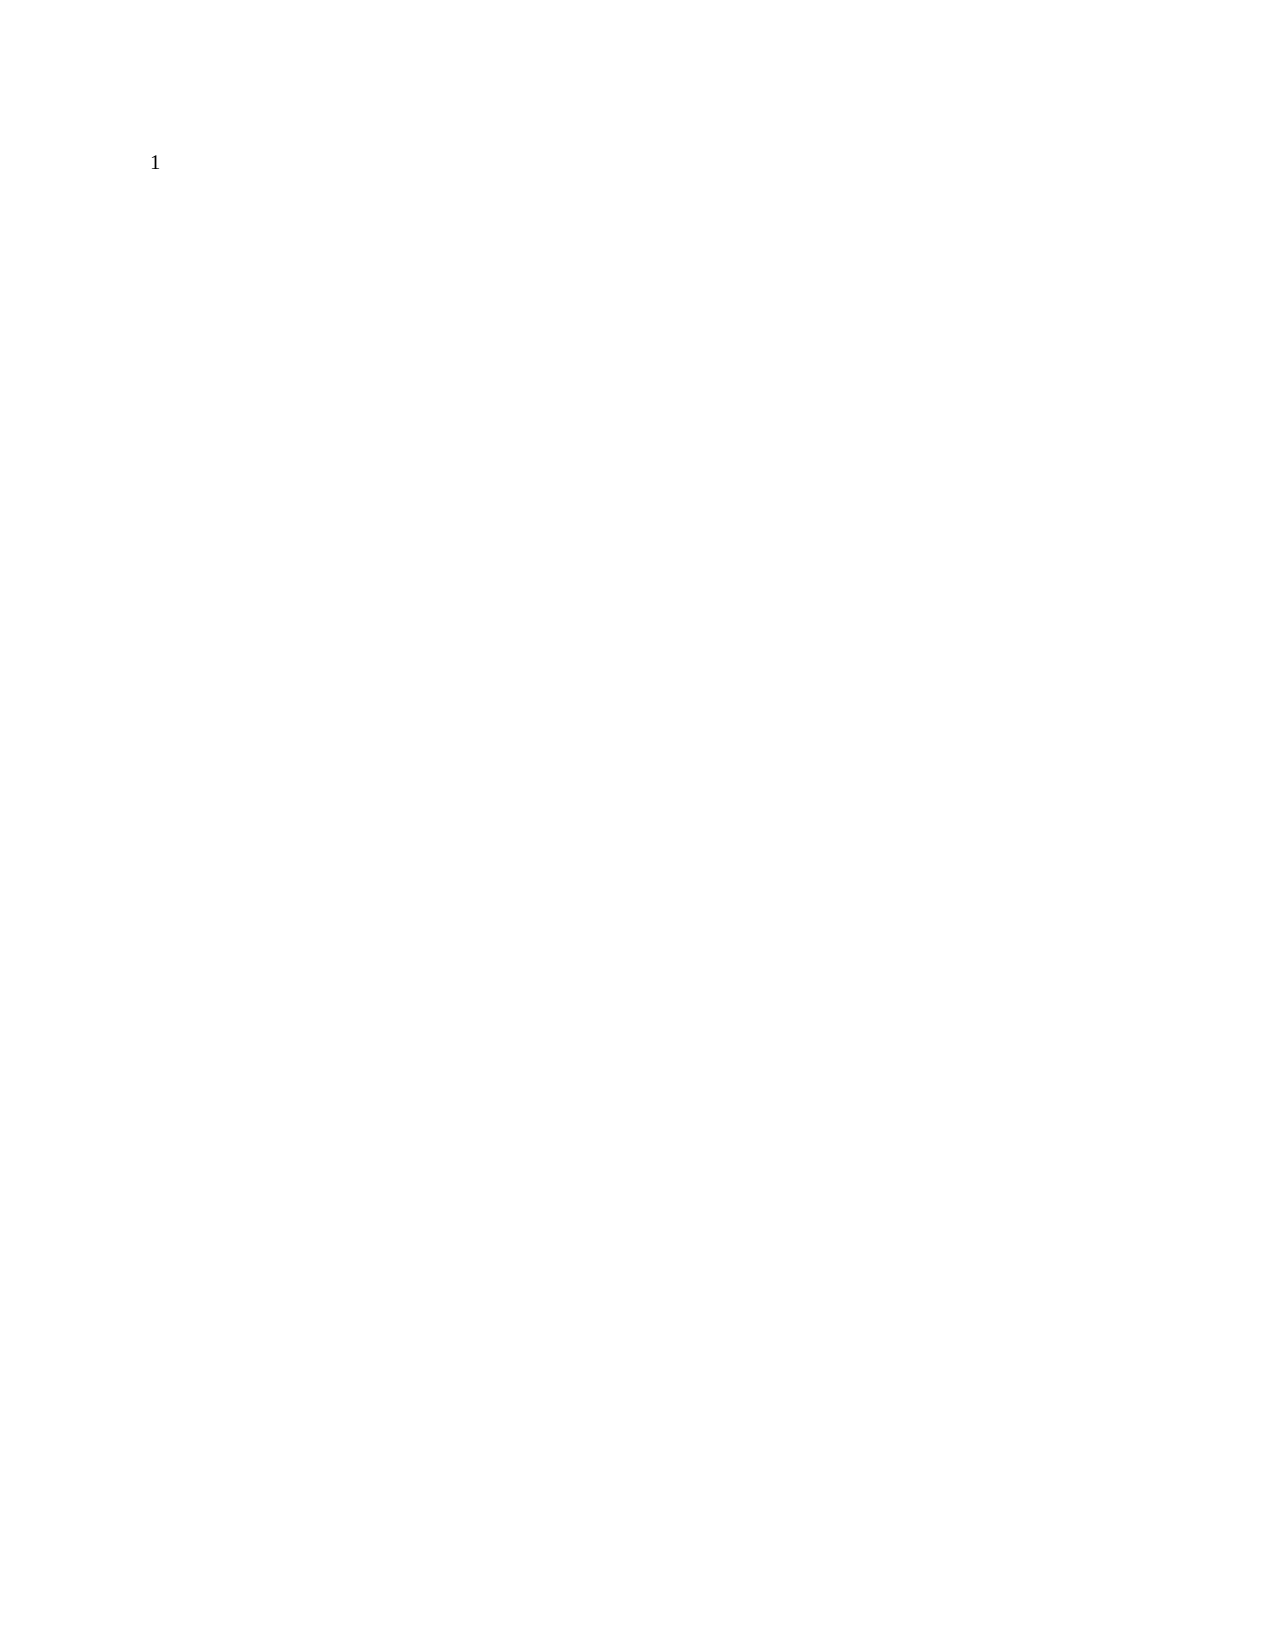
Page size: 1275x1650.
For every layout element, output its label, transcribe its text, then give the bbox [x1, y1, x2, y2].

text 1 [150, 150, 1125, 174]
